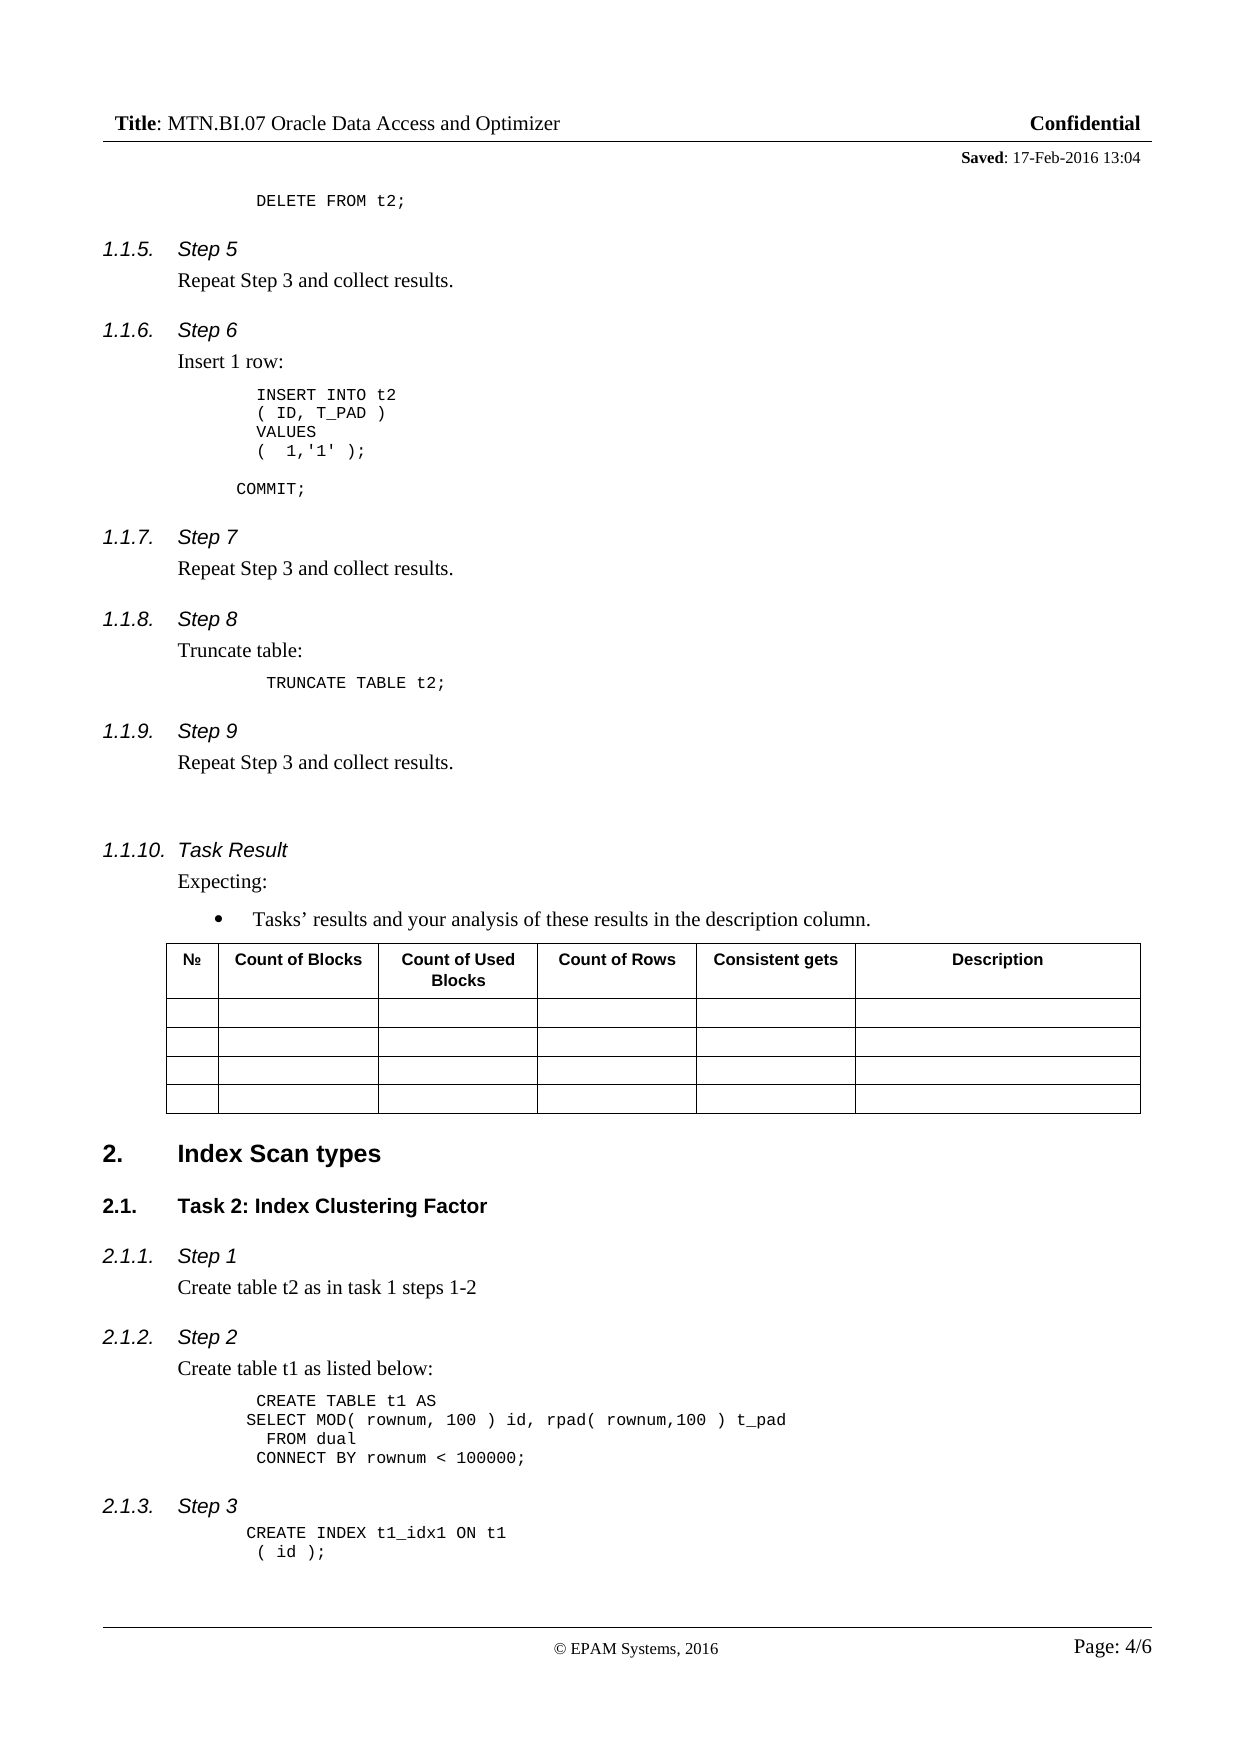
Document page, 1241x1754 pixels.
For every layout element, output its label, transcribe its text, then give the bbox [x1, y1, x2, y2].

table_cell [219, 1057, 378, 1084]
subtitle Step 9 [102, 718, 1152, 743]
subtitle Step 6 [102, 317, 1152, 342]
text CONNECT BY rownum < 100000; [236, 1449, 1107, 1468]
subtitle Task Result [102, 837, 1152, 862]
table_cell [379, 999, 537, 1027]
table_cell [379, 1085, 537, 1113]
table_cell [697, 1085, 855, 1113]
table_header Count of Blocks [219, 944, 378, 998]
table_cell [379, 1028, 537, 1056]
table_cell [538, 999, 696, 1027]
table_cell [697, 1028, 855, 1056]
subtitle Step 2 [102, 1324, 1152, 1349]
text VALUES [236, 424, 1107, 443]
table_header Count of Rows [538, 944, 696, 998]
table_cell [856, 1057, 1140, 1084]
text SELECT MOD( rownum, 100 ) id, rpad( rownum,100 ) t_pad [236, 1411, 1107, 1430]
text CREATE INDEX t1_idx1 ON t1 [236, 1524, 1107, 1543]
table_cell [167, 999, 218, 1027]
text Create table t2 as in task 1 steps 1-2 [177, 1274, 1152, 1299]
list Tasks’ results and your analysis of these results in the description column. [215, 906, 1152, 931]
table_cell [856, 999, 1140, 1027]
subtitle Step 5 [102, 236, 1152, 261]
table_cell [538, 1085, 696, 1113]
table_cell [697, 1057, 855, 1084]
table_header Description [856, 944, 1140, 998]
subtitle Index Scan types [102, 1139, 1152, 1168]
table_cell [697, 999, 855, 1027]
text COMMIT; [236, 480, 1107, 499]
text Create table t1 as listed below: [177, 1355, 1152, 1380]
subtitle Task 2: Index Clustering Factor [102, 1193, 1152, 1218]
table_header № [167, 944, 218, 998]
text Repeat Step 3 and collect results. [177, 267, 1152, 292]
text Truncate table: [177, 637, 1152, 662]
table_cell [856, 1085, 1140, 1113]
table_header Consistent gets [697, 944, 855, 998]
table_cell [538, 1028, 696, 1056]
table_header Count of Used Blocks [379, 944, 537, 998]
table_cell [219, 1028, 378, 1056]
table_cell [379, 1057, 537, 1084]
table_cell [538, 1057, 696, 1084]
table_cell [167, 1085, 218, 1113]
text Repeat Step 3 and collect results. [177, 749, 1152, 774]
text DELETE FROM t2; [236, 192, 1107, 211]
text ( ID, T_PAD ) [236, 405, 1107, 424]
text Expecting: [177, 868, 1152, 893]
table_cell [219, 1085, 378, 1113]
table_cell [219, 999, 378, 1027]
subtitle Step 1 [102, 1243, 1152, 1268]
subtitle Step 3 [102, 1493, 1152, 1518]
text Insert 1 row: [177, 348, 1152, 373]
subtitle Step 7 [102, 524, 1152, 549]
text CREATE TABLE t1 AS [236, 1393, 1107, 1411]
table_cell [167, 1057, 218, 1084]
text INSERT INTO t2 [236, 386, 1107, 405]
table_cell [167, 1028, 218, 1056]
text FROM dual [236, 1430, 1107, 1449]
text Repeat Step 3 and collect results. [177, 555, 1152, 580]
text TRUNCATE TABLE t2; [236, 674, 1107, 693]
table_cell [856, 1028, 1140, 1056]
text ( id ); [236, 1543, 1107, 1562]
subtitle Step 8 [102, 605, 1152, 630]
text ( 1,'1' ); [236, 443, 1107, 461]
